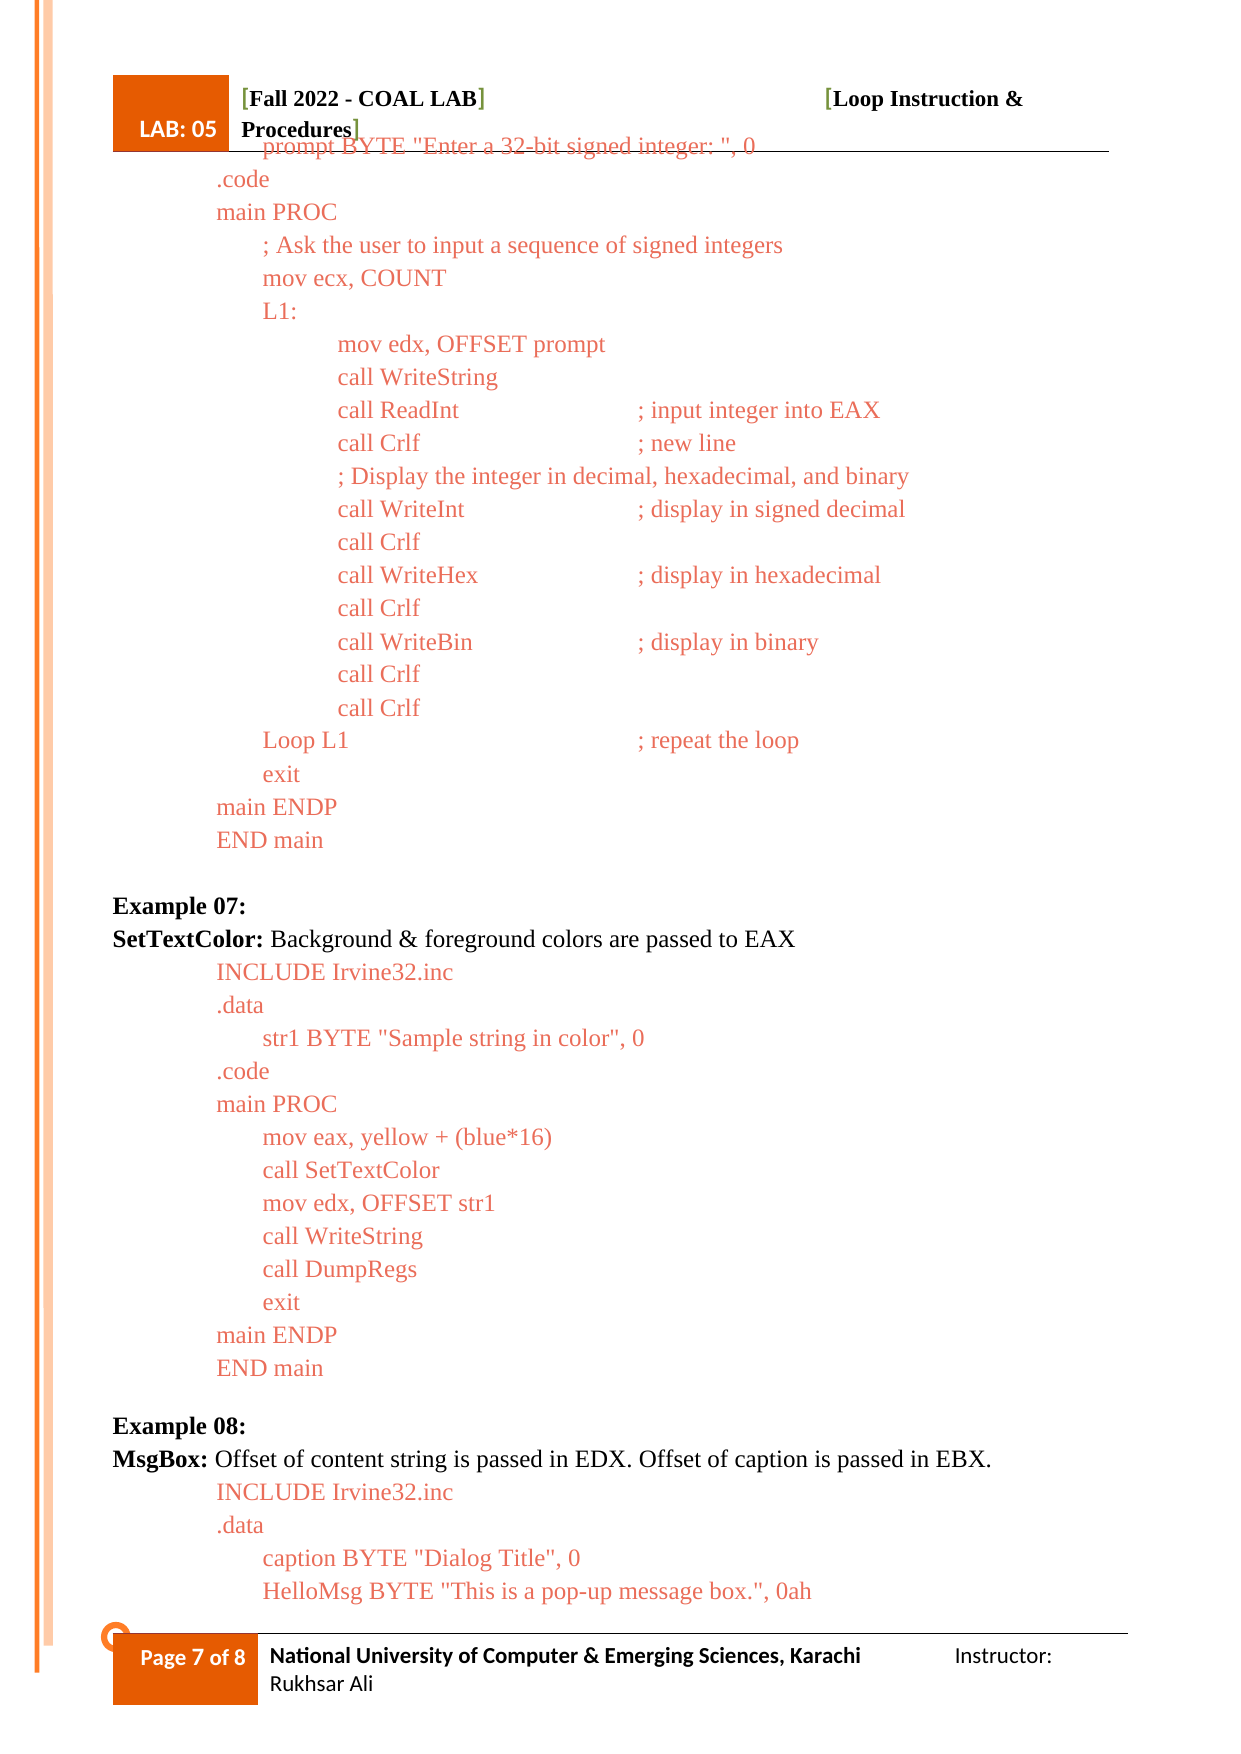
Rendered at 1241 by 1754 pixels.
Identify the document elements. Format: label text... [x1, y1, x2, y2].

list call WriteString [216, 362, 1128, 391]
list END main [216, 825, 1128, 853]
list call Crlf ; new line [216, 428, 1128, 457]
list ; Ask the user to input a sequence of signed integers [216, 230, 1128, 259]
list END main [216, 1353, 1128, 1382]
list .data [216, 990, 1128, 1018]
list call Crlf [216, 527, 1128, 556]
list main PROC [216, 1089, 1128, 1118]
list str1 BYTE "Sample string in color", 0 [216, 1023, 1128, 1052]
list call WriteHex ; display in hexadecimal [216, 561, 1128, 589]
list mov ecx, COUNT [216, 263, 1128, 292]
list call SetTextColor [216, 1155, 1128, 1184]
list .code [216, 1056, 1128, 1084]
list L1: [216, 296, 1128, 325]
list main ENDP [216, 792, 1128, 820]
list INCLUDE Irvine32.inc [216, 1477, 1128, 1506]
list prompt BYTE "Enter a 32-bit signed integer: ", 0 [216, 131, 1128, 160]
list .code [216, 164, 1128, 193]
list exit [216, 759, 1128, 787]
list call DumpRegs [216, 1254, 1128, 1283]
list call WriteInt ; display in signed decimal [216, 494, 1128, 523]
list call WriteBin ; display in binary [216, 627, 1128, 655]
list .data [216, 1510, 1128, 1539]
list ; Display the integer in decimal, hexadecimal, and binary [216, 461, 1128, 490]
list INCLUDE Irvine32.inc [216, 957, 1128, 986]
list main PROC [216, 197, 1128, 226]
list call Crlf [216, 593, 1128, 622]
text Example 08: [112, 1411, 1128, 1439]
list call Crlf [216, 659, 1128, 688]
list call ReadInt ; input integer into EAX [216, 395, 1128, 424]
list mov edx, OFFSET prompt [216, 329, 1128, 358]
list HelloMsg BYTE "This is a pop-up message box.", 0ah [216, 1576, 1128, 1605]
text MsgBox: Offset of content string is passed in EDX. Offset of caption is passed in EBX. [112, 1444, 1128, 1473]
list call Crlf [216, 693, 1128, 721]
list call WriteString [216, 1221, 1128, 1250]
list mov eax, yellow + (blue*16) [216, 1122, 1128, 1151]
list exit [216, 1287, 1128, 1316]
list mov edx, OFFSET str1 [216, 1188, 1128, 1217]
list caption BYTE "Dialog Title", 0 [216, 1543, 1128, 1572]
list main ENDP [216, 1320, 1128, 1349]
text SetTextColor: Background & foreground colors are passed to EAX [112, 924, 1128, 952]
text Example 07: [112, 891, 1128, 919]
list Loop L1 ; repeat the loop [216, 726, 1128, 754]
